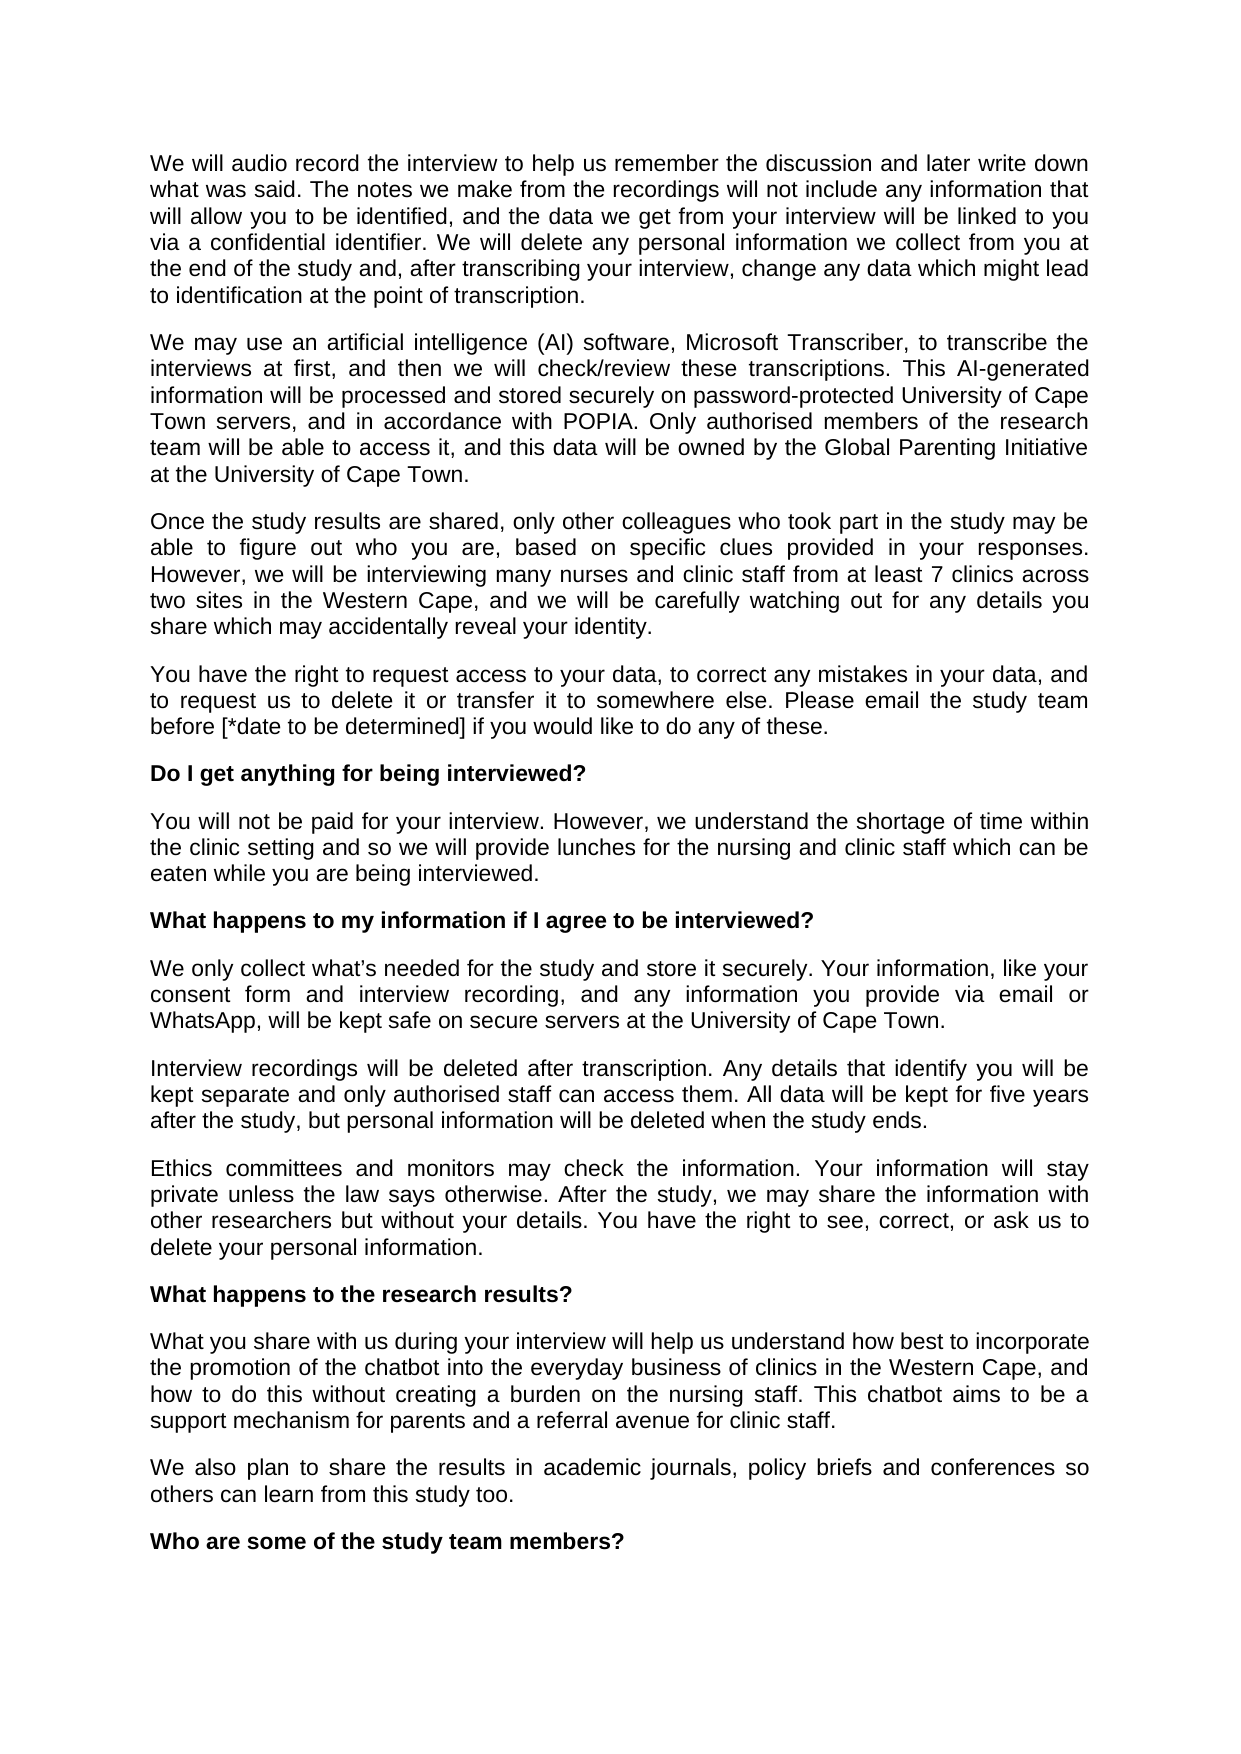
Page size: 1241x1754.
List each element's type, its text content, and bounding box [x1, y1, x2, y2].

text Interview recordings will be deleted after transcription. Any details that identify you will be kept separate and only authorised staff can access them. All data will be kept for five years after the study, but personal information will be deleted when the study ends. [150, 1054, 1090, 1134]
text You will not be paid for your interview. However, we understand the shortage of time within the clinic setting and so we will provide lunches for the nursing and clinic staff which can be eaten while you are being interviewed. [150, 808, 1090, 887]
text Do I get anything for being interviewed? [150, 760, 1090, 787]
text What you share with us during your interview will help us understand how best to incorporate the promotion of the chatbot into the everyday business of clinics in the Western Cape, and how to do this without creating a burden on the nursing staff. This chatbot aims to be a support mechanism for parents and a referral avenue for clinic staff. [150, 1328, 1090, 1433]
text What happens to my information if I agree to be interviewed? [150, 907, 1090, 934]
text We will audio record the interview to help us remember the discussion and later write down what was said. The notes we make from the recordings will not include any information that will allow you to be identified, and the data we get from your interview will be linked to you via a confidential identifier. We will delete any personal information we collect from you at the end of the study and, after transcribing your interview, change any data which might lead to identification at the point of transcription. [150, 150, 1090, 308]
text What happens to the research results? [150, 1281, 1090, 1307]
text Once the study results are shared, only other colleagues who took part in the study may be able to figure out who you are, based on specific clues provided in your responses. However, we will be interviewing many nurses and clinic staff from at least 7 clinics across two sites in the Western Cape, and we will be carefully watching out for any details you share which may accidentally reveal your identity. [150, 508, 1090, 640]
text We only collect what’s needed for the study and store it securely. Your information, like your consent form and interview recording, and any information you provide via email or WhatsApp, will be kept safe on secure servers at the University of Cape Town. [150, 955, 1090, 1034]
text You have the right to request access to your data, to correct any mistakes in your data, and to request us to delete it or transfer it to somewhere else. Please email the study team before [*date to be determined] if you would like to do any of these. [150, 661, 1090, 739]
text Who are some of the study team members? [150, 1528, 1090, 1554]
text We also plan to share the results in academic journals, policy briefs and conferences so others can learn from this study too. [150, 1454, 1090, 1507]
text Ethics committees and monitors may check the information. Your information will stay private unless the law says otherwise. After the study, we may share the information with other researchers but without your details. You have the right to see, correct, or ask us to delete your personal information. [150, 1154, 1090, 1260]
text We may use an artificial intelligence (AI) software, Microsoft Transcriber, to transcribe the interviews at first, and then we will check/review these transcriptions. This AI-generated information will be processed and stored securely on password-protected University of Cape Town servers, and in accordance with POPIA. Only authorised members of the research team will be able to access it, and this data will be owned by the Global Parenting Initiative at the University of Cape Town. [150, 329, 1090, 487]
